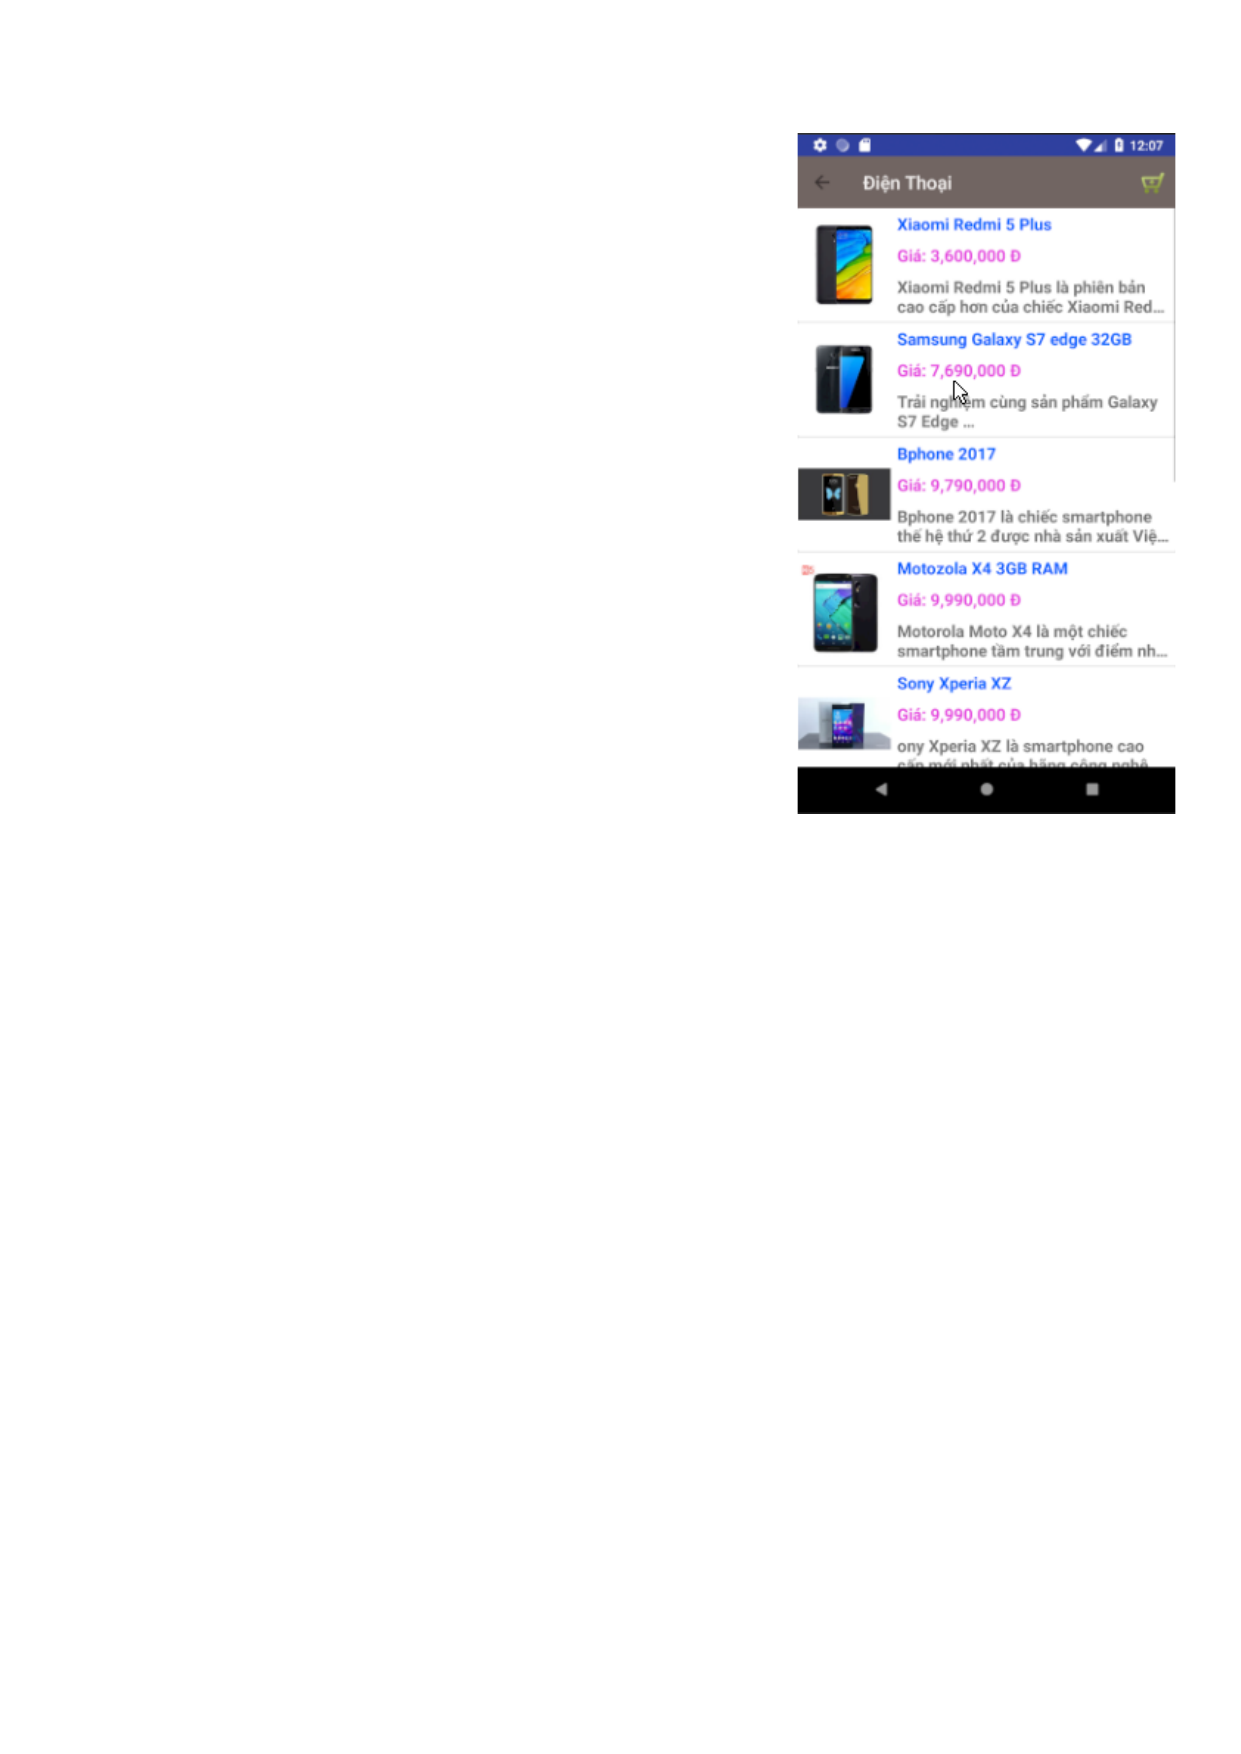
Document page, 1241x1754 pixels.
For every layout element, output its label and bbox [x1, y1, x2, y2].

picture [797, 133, 1176, 814]
